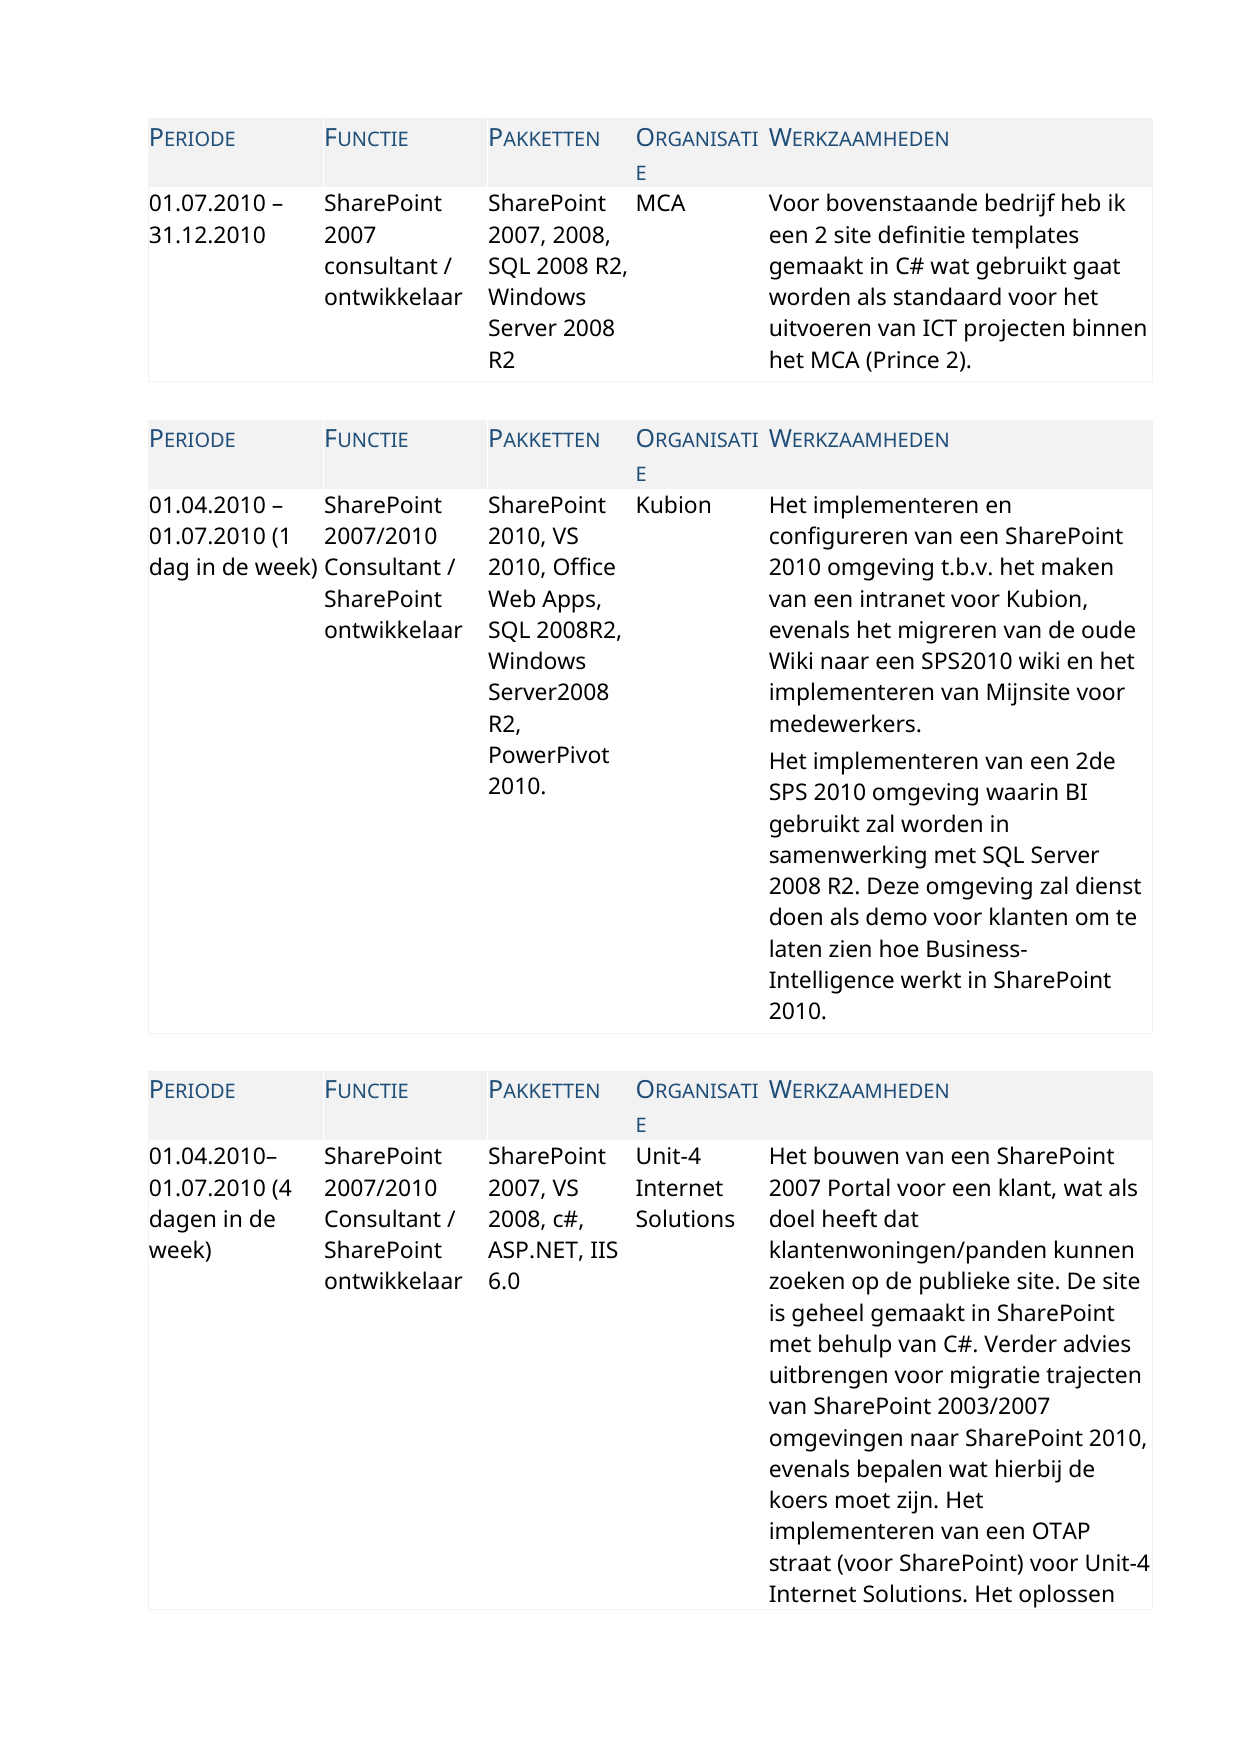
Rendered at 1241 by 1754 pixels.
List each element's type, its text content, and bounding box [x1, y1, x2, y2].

table_header Periode [149, 421, 323, 489]
table_header Periode [149, 119, 323, 187]
table_header Pakketten [488, 421, 635, 489]
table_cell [149, 1140, 323, 1609]
table_cell Kubion [635, 489, 768, 1032]
table_header Organisatie [635, 421, 768, 489]
table_header Functie [324, 421, 487, 489]
table_cell SharePoint 2007, 2008, SQL 2008 R2, Windows Server 2008 R2 [488, 187, 635, 381]
table_cell 01.04.2010 – 01.07.2010 (1 dag in de week) [149, 489, 323, 1032]
table_cell MCA [635, 187, 768, 381]
table_header Pakketten [488, 1072, 635, 1140]
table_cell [635, 1140, 768, 1609]
table_header Werkzaamheden [768, 119, 1152, 187]
table_cell 01.07.2010 – 31.12.2010 [149, 187, 323, 381]
table_header Pakketten [488, 119, 635, 187]
table_header Organisatie [635, 1072, 768, 1140]
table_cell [488, 1140, 635, 1609]
table_header Werkzaamheden [768, 421, 1152, 489]
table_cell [768, 1140, 1152, 1609]
table_cell SharePoint 2007 consultant / ontwikkelaar [324, 187, 487, 381]
table_header Periode [149, 1072, 323, 1140]
table_cell SharePoint 2010, VS 2010, Office Web Apps, SQL 2008R2, Windows Server2008 R2, PowerPivot 2010. [488, 489, 635, 1032]
table_header Functie [324, 1072, 487, 1140]
table_header Functie [324, 119, 487, 187]
table_header Organisatie [635, 119, 768, 187]
table_header Werkzaamheden [768, 1072, 1152, 1140]
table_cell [324, 1140, 487, 1609]
table_cell Voor bovenstaande bedrijf heb ik een 2 site definitie templates gemaakt in C# wat gebruikt gaat worden als standaard voor het uitvoeren van ICT projecten binnen het MCA (Prince 2). [768, 187, 1152, 381]
table_cell Het implementeren en configureren van een SharePoint 2010 omgeving t.b.v. het maken van een intranet voor Kubion, evenals het migreren van de oude Wiki naar een SPS2010 wiki en het implementeren van Mijnsite voor medewerkers. Het implementeren van een 2de SPS 2010 omgeving waarin BI gebruikt zal worden in samenwerking met SQL Server 2008 R2. Deze omgeving zal dienst doen als demo voor klanten om te laten zien hoe Business-Intelligence werkt in SharePoint 2010. [768, 489, 1152, 1032]
table_cell SharePoint 2007/2010 Consultant / SharePoint ontwikkelaar [324, 489, 487, 1032]
